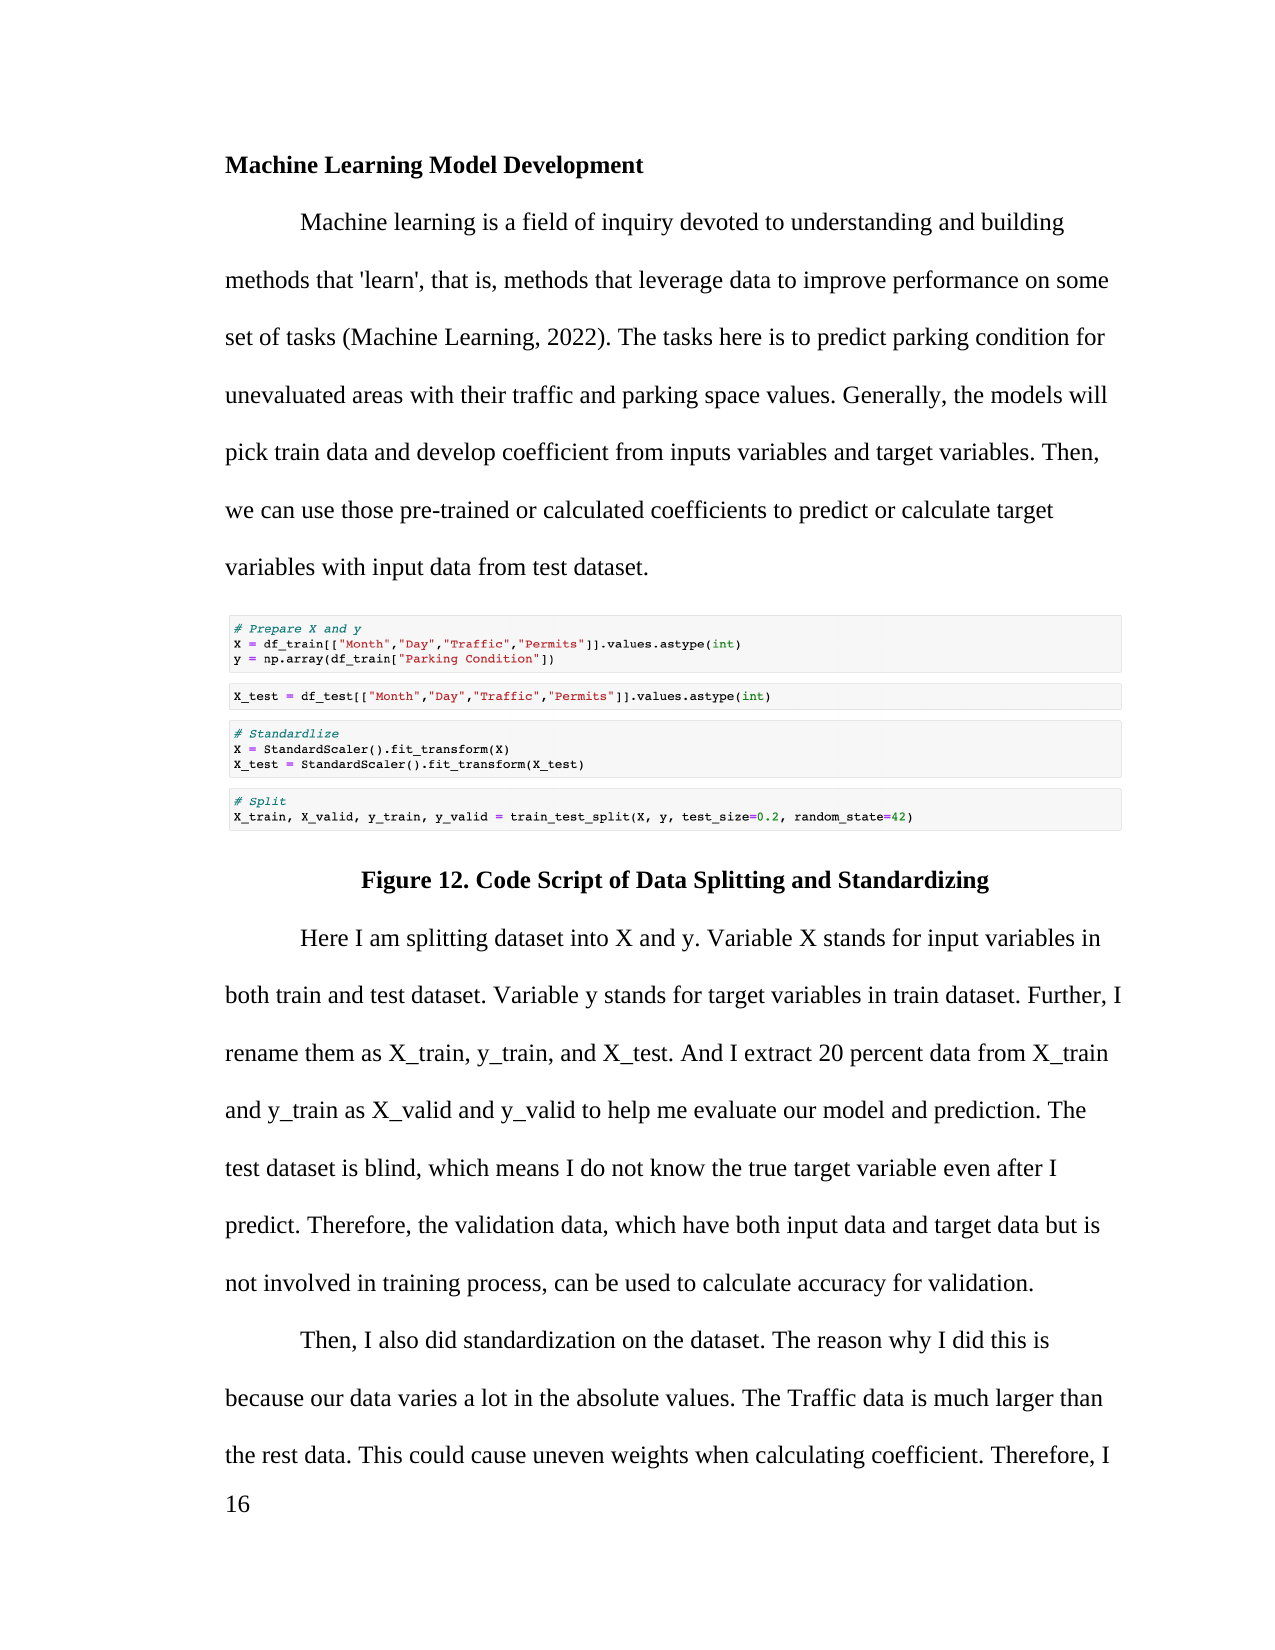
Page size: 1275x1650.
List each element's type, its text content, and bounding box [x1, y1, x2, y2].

picture [225, 610, 1125, 837]
text Here I am splitting dataset into X and y. Variable X stands for input variables in both train and test dataset. Variable y stands for target variables in train dataset. Further, I rename them as X_train, y_train, and X_test. And I extract 20 percent data from X_train and y_train as X_valid and y_valid to help me evaluate our model and prediction. The test dataset is blind, which means I do not know the true target variable even after I predict. Therefore, the validation data, which have both input data and target data but is not involved in training process, can be used to calculate accuracy for validation. [225, 923, 1125, 1296]
text Machine learning is a field of inquiry devoted to understanding and building methods that 'learn', that is, methods that leverage data to improve performance on some set of tasks (Machine Learning, 2022). The tasks here is to predict parking condition for unevaluated areas with their traffic and parking space values. Generally, the models will pick train data and develop coefficient from inputs variables and target variables. Then, we can use those pre-trained or calculated coefficients to predict or calculate target variables with input data from test dataset. [225, 207, 1125, 581]
subtitle Machine Learning Model Development [225, 150, 1125, 179]
